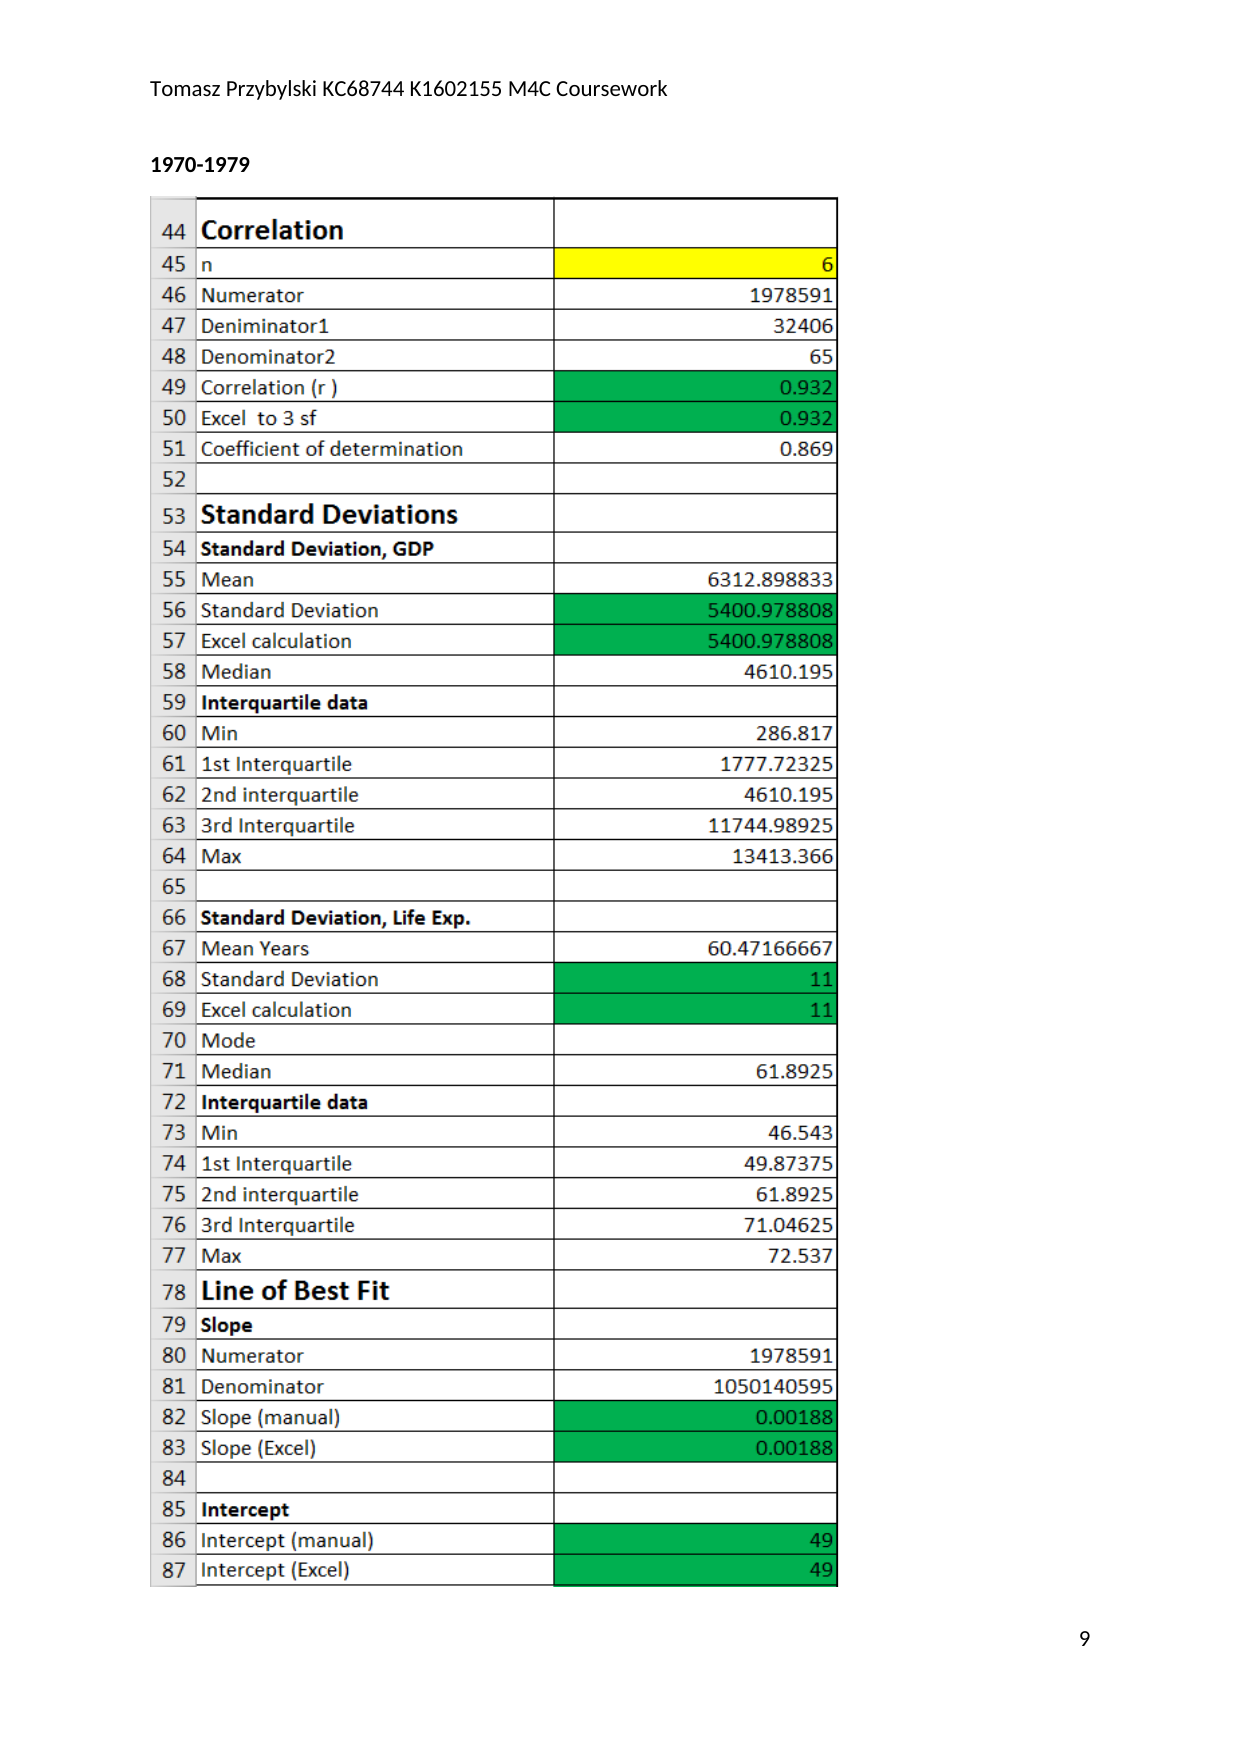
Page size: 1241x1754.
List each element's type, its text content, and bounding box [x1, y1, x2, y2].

picture [150, 196, 839, 1587]
text 1970-1979 [150, 150, 1090, 178]
